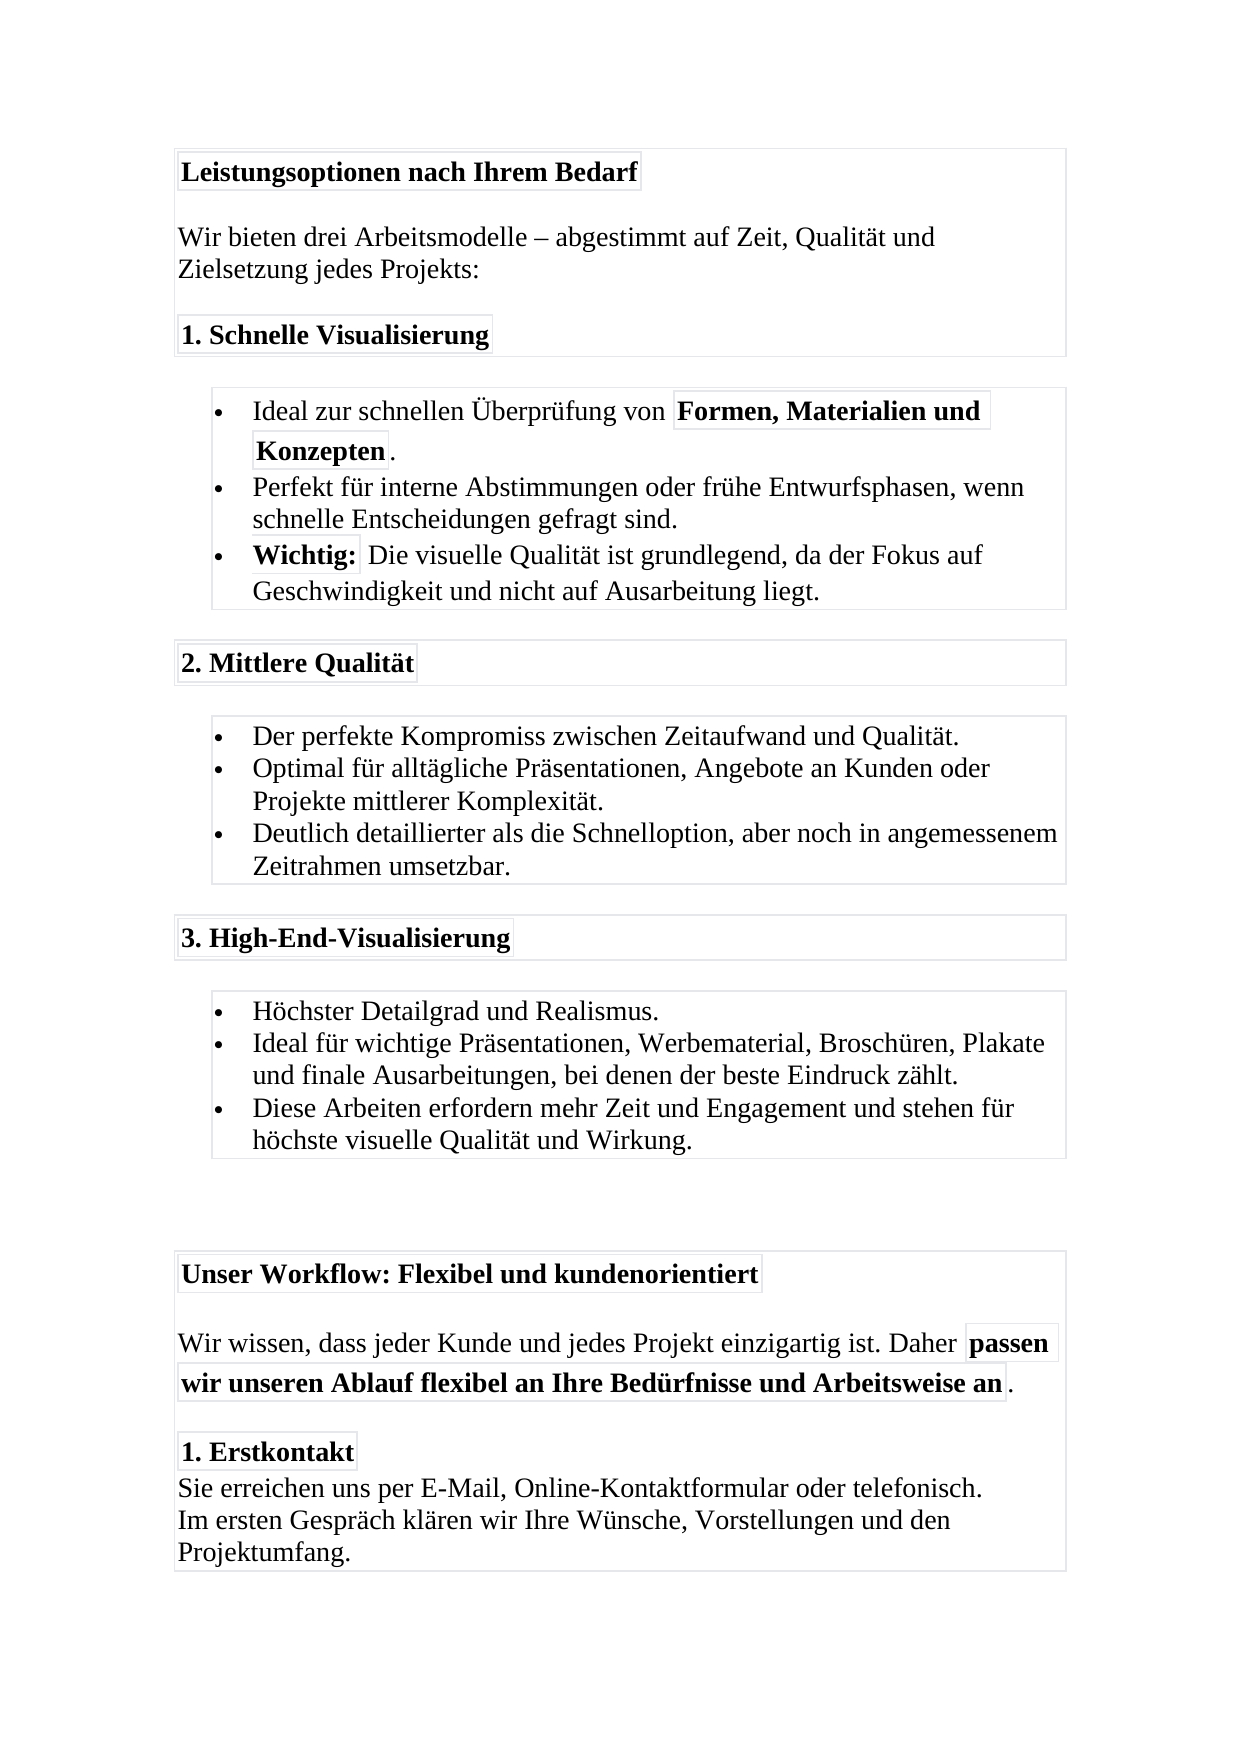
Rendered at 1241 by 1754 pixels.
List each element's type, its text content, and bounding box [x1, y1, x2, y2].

text 3. High-End-Visualisierung [175, 916, 1065, 959]
text Unser Workflow: Flexibel und kundenorientiert [175, 1252, 1065, 1293]
list Ideal für wichtige Präsentationen, Werbematerial, Broschüren, Plakate und finale Ausarbeitungen, bei denen der beste Eindruck zählt. [213, 1022, 1065, 1087]
list Wichtig: Die visuelle Qualität ist grundlegend, da der Fokus auf Geschwindigkeit und nicht auf Ausarbeitung liegt. [213, 531, 1065, 609]
text Wir bieten drei Arbeitsmodelle – abgestimmt auf Zeit, Qualität und Zielsetzung jedes Projekts: [175, 216, 1065, 285]
list Perfekt für interne Abstimmungen oder frühe Entwurfsphasen, wenn schnelle Entscheidungen gefragt sind. [213, 466, 1065, 531]
text 1. Erstkontakt Sie erreichen uns per E-Mail, Online-Kontaktformular oder telefonisch. Im ersten Gespräch klären wir Ihre Wünsche, Vorstellungen und den Projektumfang. [175, 1427, 1065, 1570]
text Wir wissen, dass jeder Kunde und jedes Projekt einzigartig ist. Daher passen wir unseren Ablauf flexibel an Ihre Bedürfnisse und Arbeitsweise an. [175, 1319, 1065, 1402]
list Der perfekte Kompromiss zwischen Zeitaufwand und Qualität. [213, 717, 1065, 748]
text 1. Schnelle Visualisierung [175, 310, 1065, 356]
list Ideal zur schnellen Überprüfung von Formen, Materialien und Konzepten. [213, 388, 1065, 466]
list Höchster Detailgrad und Realismus. [213, 992, 1065, 1022]
list Deutlich detaillierter als die Schnelloption, aber noch in angemessenem Zeitrahmen umsetzbar. [213, 813, 1065, 883]
list Diese Arbeiten erfordern mehr Zeit und Engagement und stehen für höchste visuelle Qualität und Wirkung. [213, 1087, 1065, 1158]
list Optimal für alltägliche Präsentationen, Angebote an Kunden oder Projekte mittlerer Komplexität. [213, 748, 1065, 813]
text Leistungsoptionen nach Ihrem Bedarf [175, 149, 1065, 191]
text 2. Mittlere Qualität [175, 641, 1065, 685]
